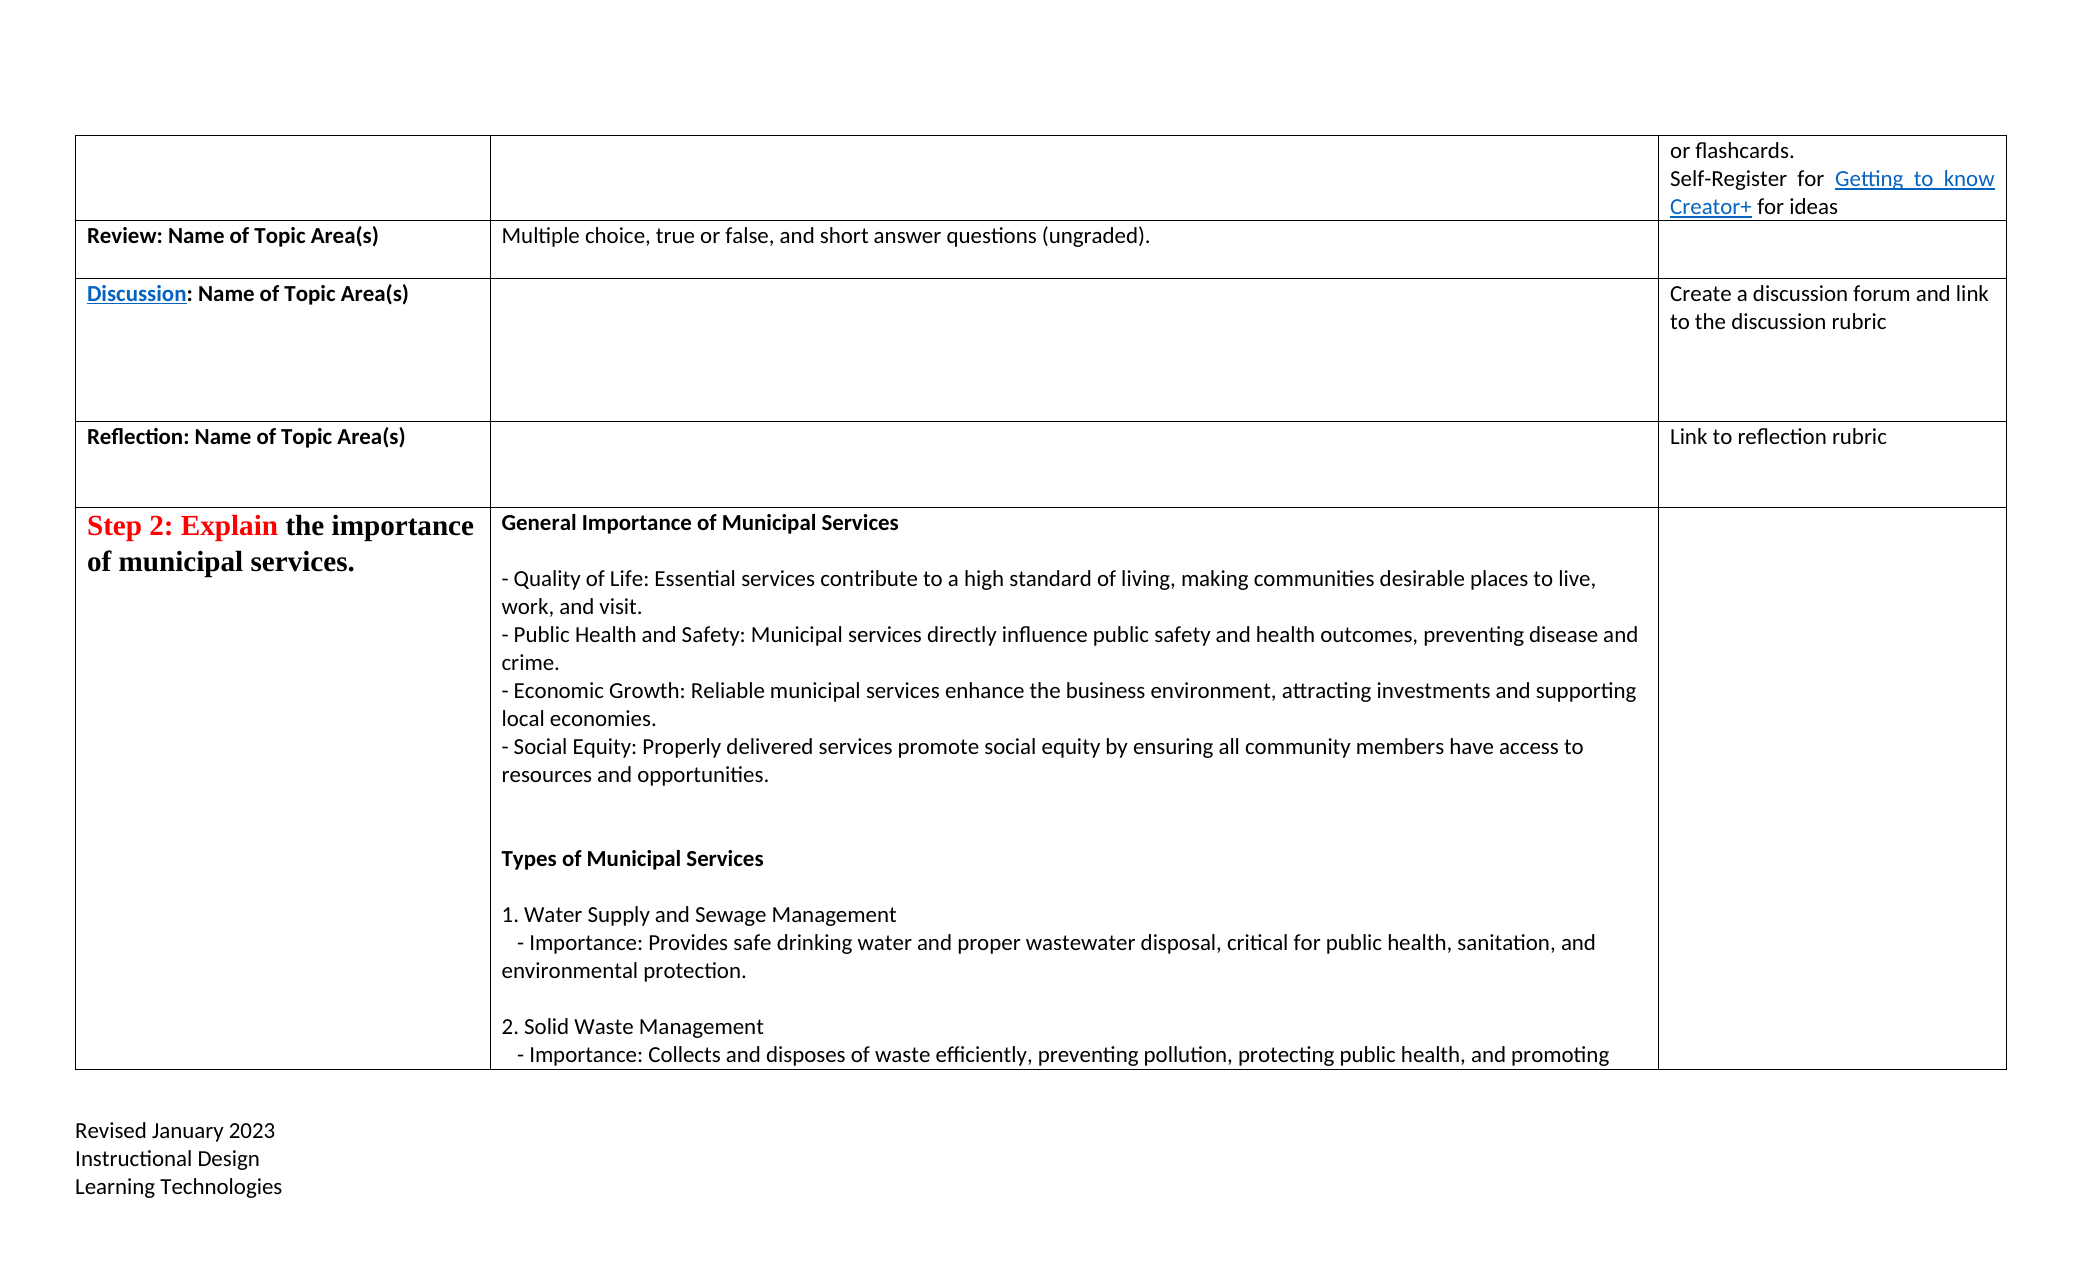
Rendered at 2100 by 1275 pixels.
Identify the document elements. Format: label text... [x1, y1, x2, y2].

table_cell Create a discussion forum and link to the discussion rubric [1659, 279, 2006, 421]
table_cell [491, 136, 1658, 220]
table_cell [491, 422, 1658, 507]
table_cell [1659, 221, 2006, 278]
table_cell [76, 508, 490, 1068]
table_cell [1659, 136, 2006, 220]
table_cell Review: Name of Topic Area(s) [76, 221, 490, 278]
table_cell [491, 279, 1658, 421]
table_cell [1659, 508, 2006, 1068]
table_cell Multiple choice, true or false, and short answer questions (ungraded). [491, 221, 1658, 278]
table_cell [491, 508, 1658, 1068]
table_cell Link to reflection rubric [1659, 422, 2006, 507]
table_cell Reflection: Name of Topic Area(s) [76, 422, 490, 507]
table_cell Discussion: Name of Topic Area(s) [76, 279, 490, 421]
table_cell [76, 136, 490, 220]
